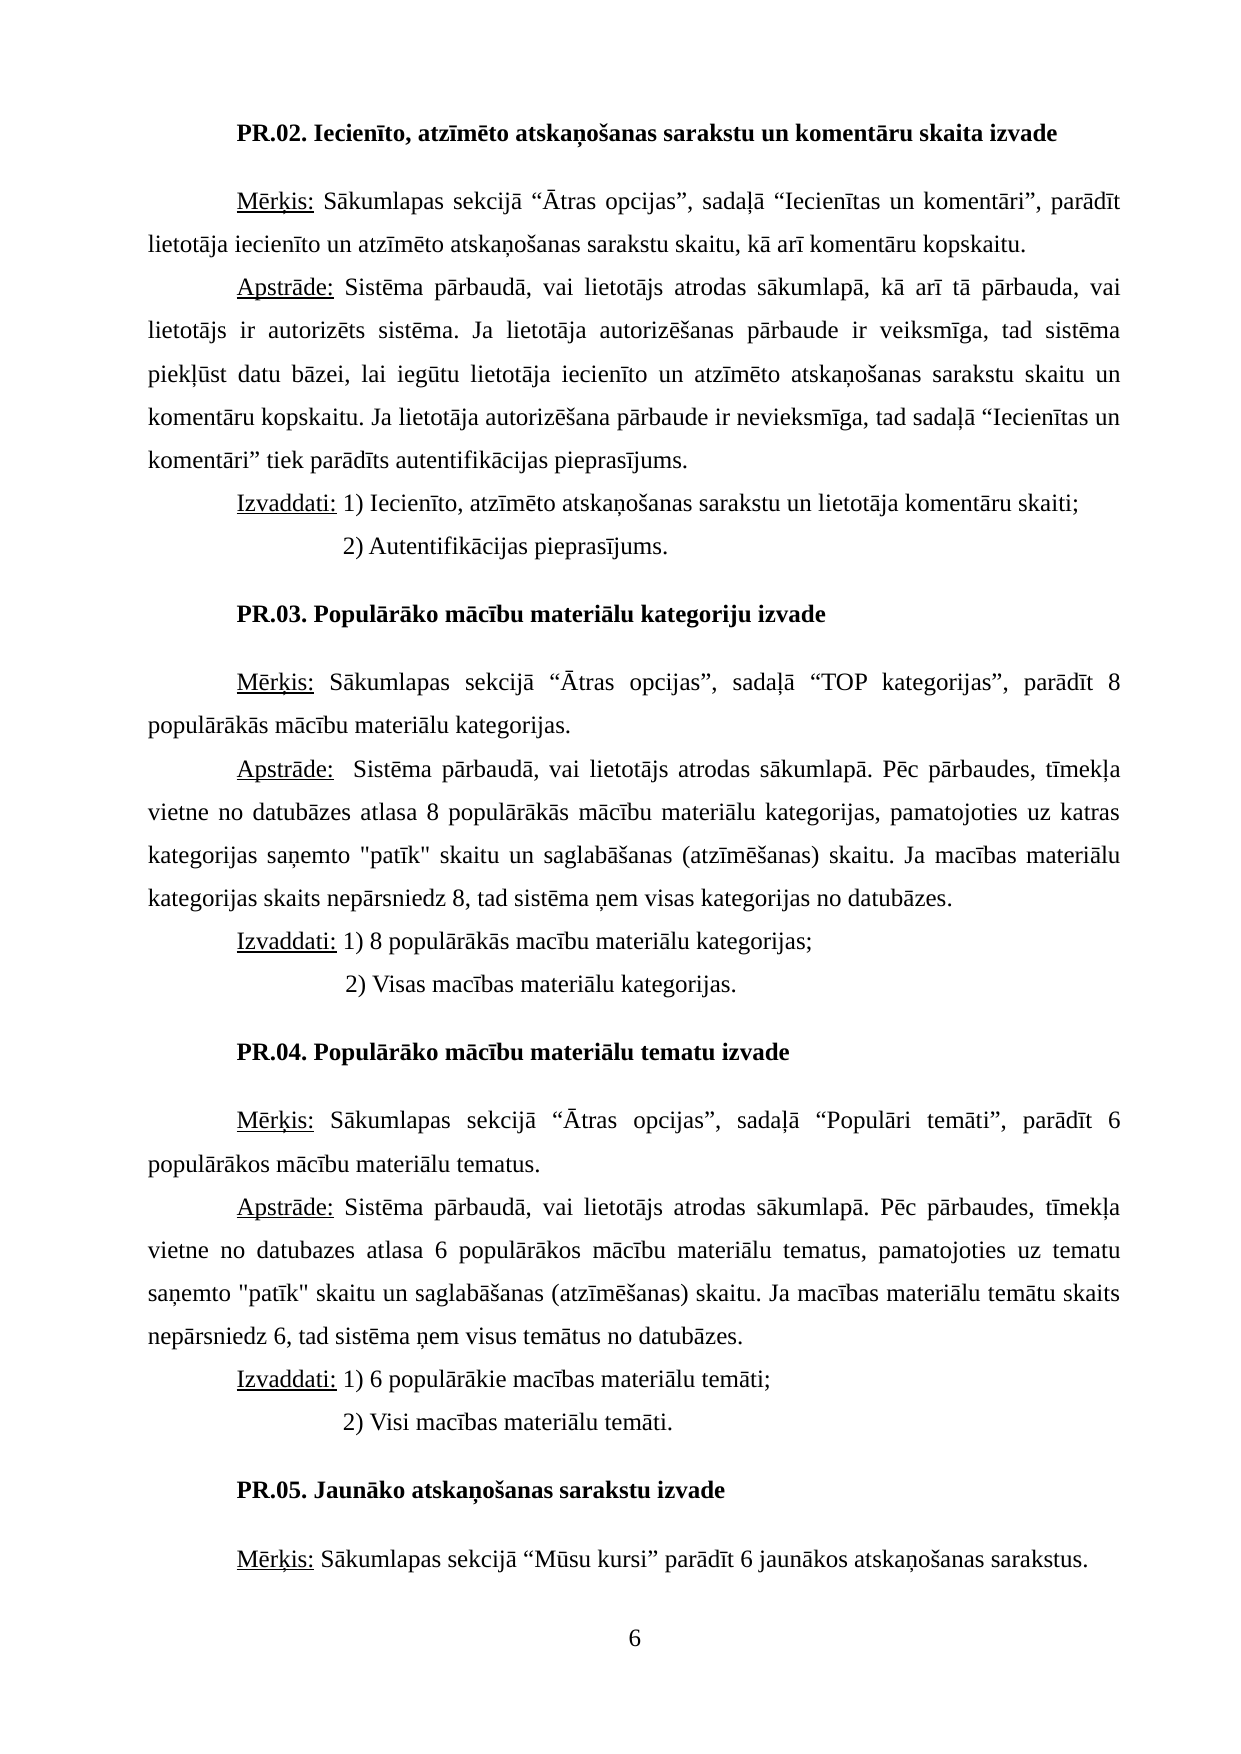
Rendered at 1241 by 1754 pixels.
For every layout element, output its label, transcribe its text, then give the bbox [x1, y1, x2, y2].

subtitle PR.05. Jaunāko atskaņošanas sarakstu izvade [223, 1476, 1121, 1504]
text 2) Visi macības materiālu temāti. [148, 1407, 1121, 1436]
text Mērķis: Sākumlapas sekcijā “Ātras opcijas”, sadaļā “TOP kategorijas”, parādīt 8 populārākās mācību materiālu kategorijas. [148, 667, 1121, 739]
text Apstrāde: Sistēma pārbaudā, vai lietotājs atrodas sākumlapā. Pēc pārbaudes, tīmekļa vietne no datubāzes atlasa 8 populārākās mācību materiālu kategorijas, pamatojoties uz katras kategorijas saņemto "patīk" skaitu un saglabāšanas (atzīmēšanas) skaitu. Ja macības materiālu kategorijas skaits nepārsniedz 8, tad sistēma ņem visas kategorijas no datubāzes. [148, 754, 1121, 912]
text PR.02. Iecienīto, atzīmēto atskaņošanas sarakstu un komentāru skaita izvade [148, 118, 1121, 147]
text 2) Autentifikācijas pieprasījums. [148, 531, 1121, 560]
subtitle PR.04. Populārāko mācību materiālu tematu izvade [223, 1037, 1121, 1066]
text Mērķis: Sākumlapas sekcijā “Ātras opcijas”, sadaļā “Iecienītas un komentāri”, parādīt lietotāja iecienīto un atzīmēto atskaņošanas sarakstu skaitu, kā arī komentāru kopskaitu. [148, 186, 1121, 258]
text Izvaddati: 1) 8 populārākās macību materiālu kategorijas; [148, 926, 1121, 955]
text Apstrāde: Sistēma pārbaudā, vai lietotājs atrodas sākumlapā. Pēc pārbaudes, tīmekļa vietne no datubazes atlasa 6 populārākos mācību materiālu tematus, pamatojoties uz tematu saņemto "patīk" skaitu un saglabāšanas (atzīmēšanas) skaitu. Ja macības materiālu temātu skaits nepārsniedz 6, tad sistēma ņem visus temātus no datubāzes. [148, 1192, 1121, 1350]
text 2) Visas macības materiālu kategorijas. [148, 969, 1121, 998]
subtitle PR.03. Populārāko mācību materiālu kategoriju izvade [163, 599, 1121, 628]
text Mērķis: Sākumlapas sekcijā “Mūsu kursi” parādīt 6 jaunākos atskaņošanas sarakstus. [148, 1544, 1121, 1572]
text Mērķis: Sākumlapas sekcijā “Ātras opcijas”, sadaļā “Populāri temāti”, parādīt 6 populārākos mācību materiālu tematus. [148, 1106, 1121, 1177]
text Izvaddati: 1) Iecienīto, atzīmēto atskaņošanas sarakstu un lietotāja komentāru skaiti; [148, 488, 1121, 517]
text Izvaddati: 1) 6 populārākie macības materiālu temāti; [148, 1364, 1121, 1393]
text Apstrāde: Sistēma pārbaudā, vai lietotājs atrodas sākumlapā, kā arī tā pārbauda, vai lietotājs ir autorizēts sistēma. Ja lietotāja autorizēšanas pārbaude ir veiksmīga, tad sistēma piekļūst datu bāzei, lai iegūtu lietotāja iecienīto un atzīmēto atskaņošanas sarakstu skaitu un komentāru kopskaitu. Ja lietotāja autorizēšana pārbaude ir nevieksmīga, tad sadaļā “Iecienītas un komentāri” tiek parādīts autentifikācijas pieprasījums. [148, 272, 1121, 474]
